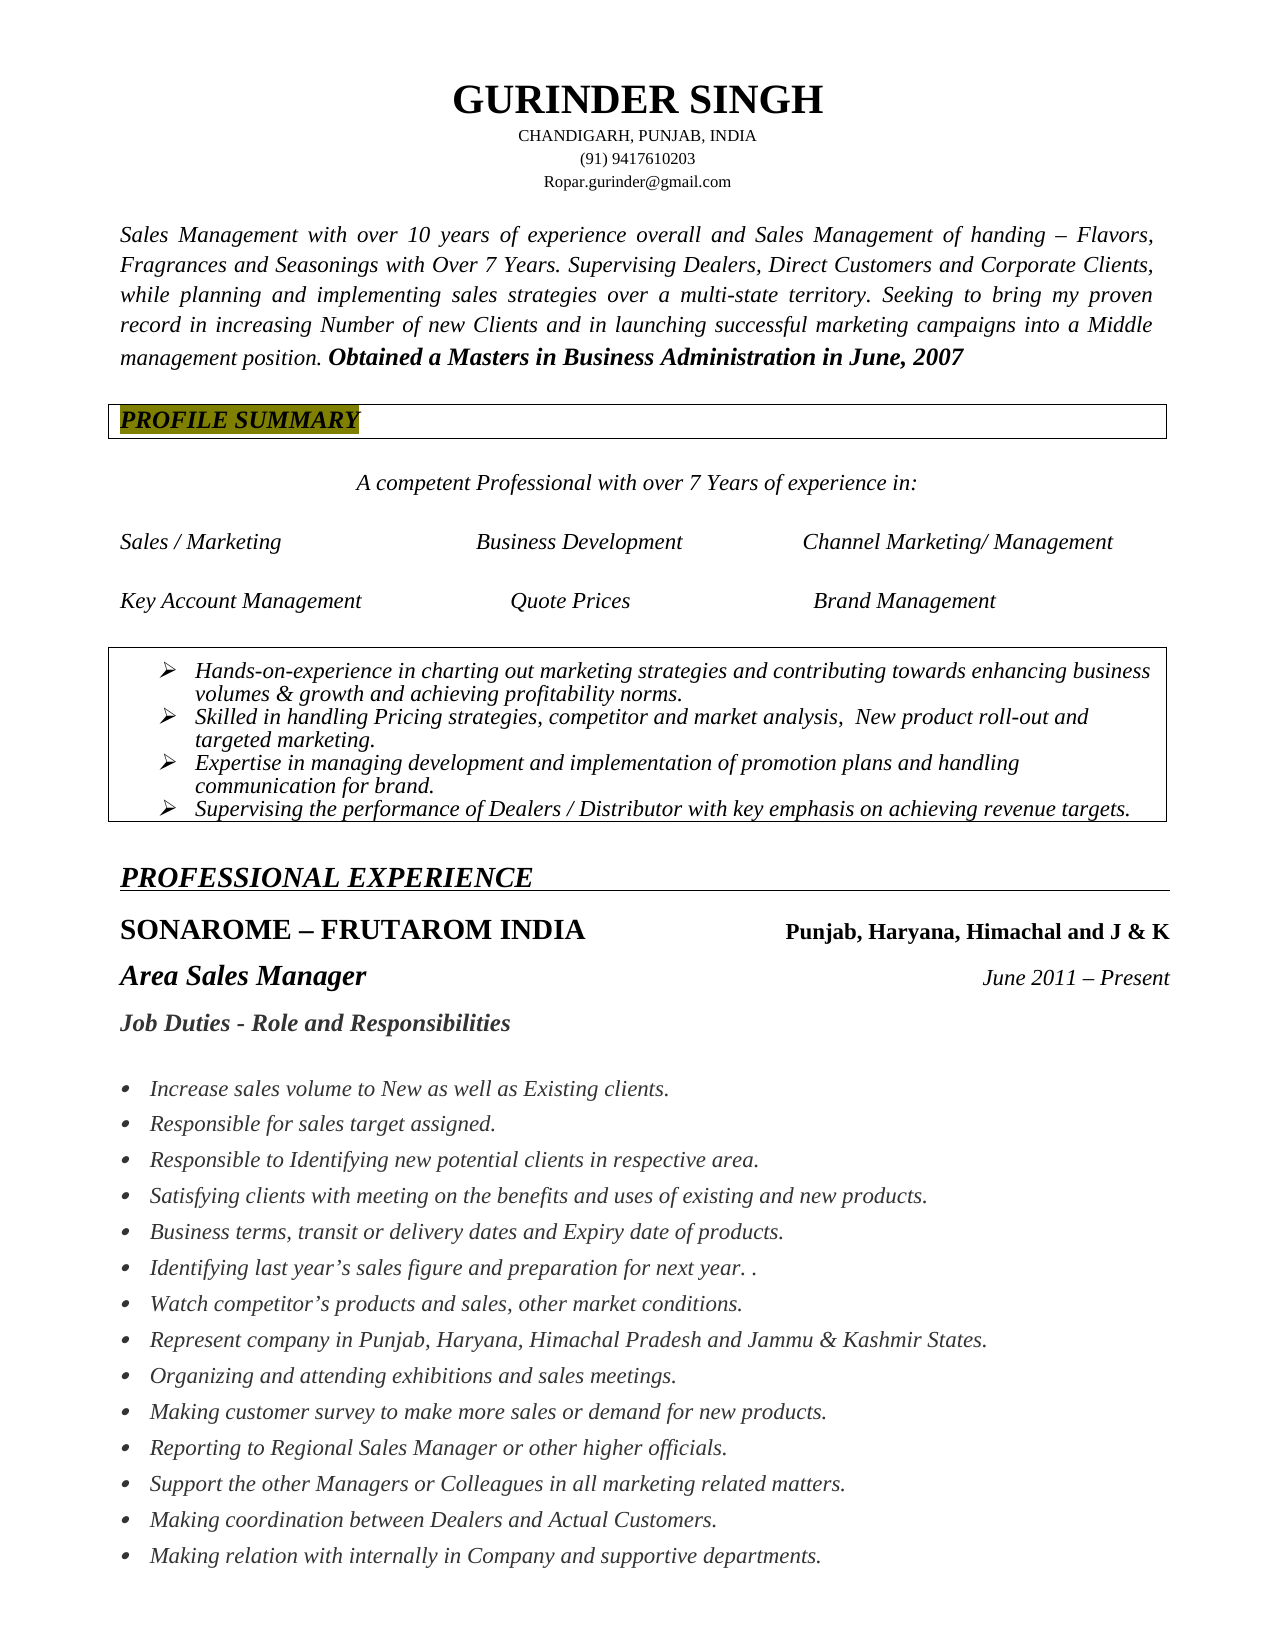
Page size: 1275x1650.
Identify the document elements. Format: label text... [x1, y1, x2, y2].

text PROFESSIONAL EXPERIENCE [120, 869, 1155, 890]
list Reporting to Regional Sales Manager or other higher officials. [120, 1424, 1155, 1460]
list Support the other Managers or Colleagues in all marketing related matters. [120, 1460, 1155, 1496]
list Responsible to Identifying new potential clients in respective area. [120, 1137, 1155, 1173]
text GURINDER SINGH [120, 75, 1155, 123]
text Area Sales Manager June 2011 – Present [120, 967, 1155, 990]
list Increase sales volume to New as well as Existing clients. [120, 1065, 1155, 1101]
list Making relation with internally in Company and supportive departments. [120, 1532, 1155, 1568]
table_header Hands-on-experience in charting out marketing strategies and contributing towards enhancing business volumes & growth and achieving profitability norms. Skilled in handling Pricing strategies, competitor and market analysis, New product roll-out and targeted marketing. Expertise in managing development and implementation of promotion plans and handling communication for brand. Supervising the performance of Dealers / Distributor with key emphasis on achieving revenue targets. [109, 648, 1166, 821]
text Job Duties - Role and Responsibilities [120, 1013, 1155, 1036]
list Organizing and attending exhibitions and sales meetings. [120, 1352, 1155, 1388]
text Sales / Marketing Business Development Channel Marketing/ Management [120, 528, 1155, 554]
list Represent company in Punjab, Haryana, Himachal Pradesh and Jammu & Kashmir States. [120, 1317, 1155, 1352]
list Responsible for sales target assigned. [120, 1101, 1155, 1137]
list Business terms, transit or delivery dates and Expiry date of products. [120, 1209, 1155, 1245]
list Watch competitor’s products and sales, other market conditions. [120, 1281, 1155, 1317]
list Making customer survey to make more sales or demand for new products. [120, 1388, 1155, 1424]
text A competent Professional with over 7 Years of experience in: [120, 468, 1155, 495]
text CHANDIGARH, PUNJAB, INDIA [120, 123, 1155, 146]
table_header PROFILE SUMMARY [109, 405, 1166, 438]
text Key Account Management Quote Prices Brand Management [120, 587, 1155, 614]
list Making coordination between Dealers and Actual Customers. [120, 1496, 1155, 1532]
text (91) 9417610203 [120, 146, 1155, 169]
text Sales Management with over 10 years of experience overall and Sales Management of handing – Flavors, Fragrances and Seasonings with Over 7 Years. Supervising Dealers, Direct Customers and Corporate Clients, while planning and implementing sales strategies over a multi-state territory. Seeking to bring my proven record in increasing Number of new Clients and in launching successful marketing campaigns into a Middle management position. Obtained a Masters in Business Administration in June, 2007 [120, 221, 1155, 371]
list Identifying last year’s sales figure and preparation for next year. . [120, 1245, 1155, 1281]
list Satisfying clients with meeting on the benefits and uses of existing and new products. [120, 1173, 1155, 1209]
text SONAROME – FRUTAROM INDIA Punjab, Haryana, Himachal and J & K [120, 921, 1155, 944]
text Ropar.gurinder@gmail.com [120, 169, 1155, 192]
